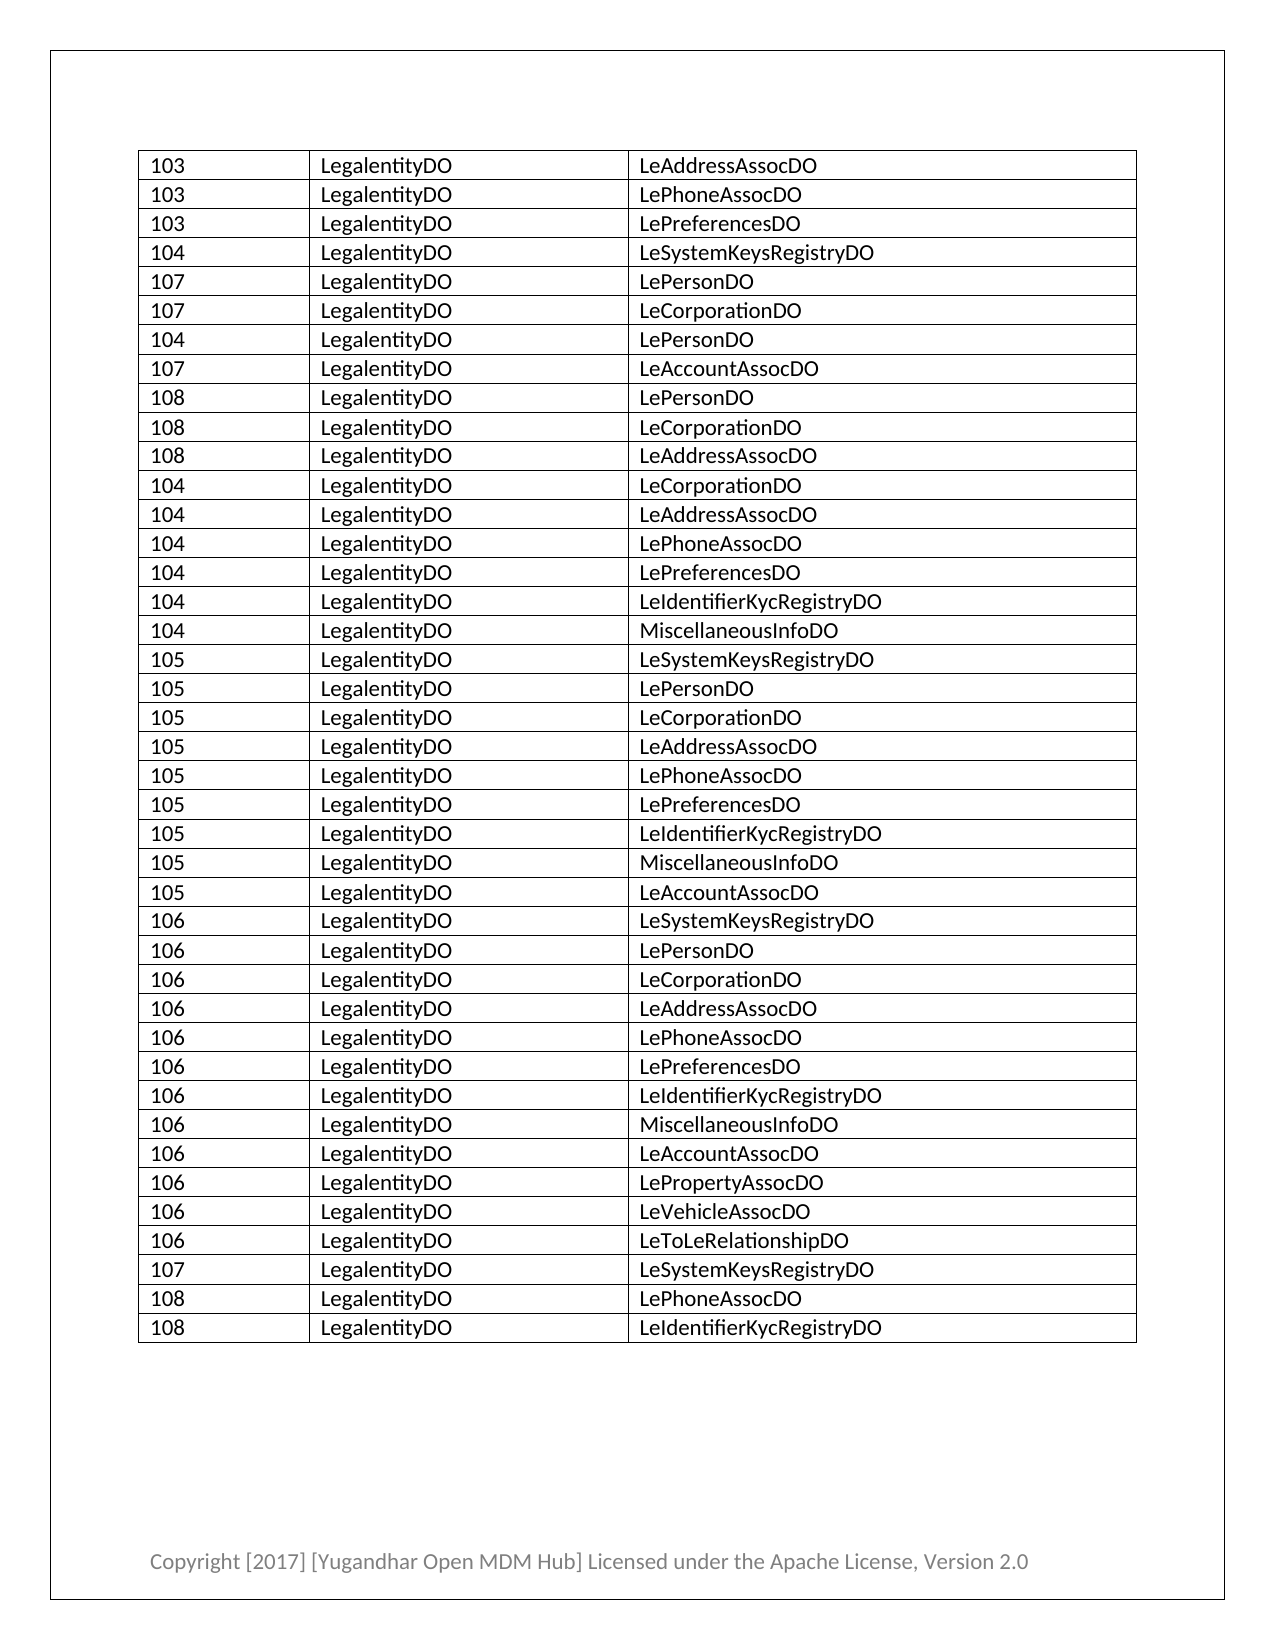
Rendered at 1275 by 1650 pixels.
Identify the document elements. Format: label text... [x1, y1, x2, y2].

table_cell LeIdentifierKycRegistryDO [629, 587, 1136, 615]
table_cell LegalentityDO [310, 151, 628, 179]
table_cell LegalentityDO [310, 790, 628, 818]
table_cell LegalentityDO [310, 616, 628, 644]
table_cell 106 [139, 1110, 309, 1138]
table_cell LegalentityDO [310, 296, 628, 324]
table_cell LegalentityDO [310, 442, 628, 470]
table_cell 104 [139, 238, 309, 266]
table_cell LeAddressAssocDO [629, 994, 1136, 1022]
table_cell LeSystemKeysRegistryDO [629, 907, 1136, 935]
table_cell 108 [139, 384, 309, 412]
table_cell MiscellaneousInfoDO [629, 616, 1136, 644]
table_cell 105 [139, 761, 309, 789]
table_cell LegalentityDO [310, 267, 628, 295]
table_cell LeVehicleAssocDO [629, 1197, 1136, 1225]
table_cell LegalentityDO [310, 471, 628, 499]
table_cell LeCorporationDO [629, 703, 1136, 731]
table_cell LeAccountAssocDO [629, 878, 1136, 906]
table_cell LeSystemKeysRegistryDO [629, 1255, 1136, 1283]
table_cell 104 [139, 616, 309, 644]
table_cell LeToLeRelationshipDO [629, 1226, 1136, 1254]
table_cell 106 [139, 1197, 309, 1225]
table_cell MiscellaneousInfoDO [629, 849, 1136, 877]
table_cell LePersonDO [629, 325, 1136, 353]
table_cell LegalentityDO [310, 1110, 628, 1138]
table_cell LeIdentifierKycRegistryDO [629, 820, 1136, 847]
table_cell 105 [139, 820, 309, 847]
table_cell LePhoneAssocDO [629, 180, 1136, 208]
table_cell LegalentityDO [310, 587, 628, 615]
table_cell LeCorporationDO [629, 296, 1136, 324]
table_cell LegalentityDO [310, 1197, 628, 1225]
table_cell 106 [139, 1023, 309, 1051]
table_cell 105 [139, 674, 309, 702]
table_cell LeCorporationDO [629, 965, 1136, 993]
table_cell LegalentityDO [310, 1168, 628, 1196]
table_cell 103 [139, 209, 309, 237]
table_cell LegalentityDO [310, 1052, 628, 1080]
table_cell LePreferencesDO [629, 790, 1136, 818]
table_cell LegalentityDO [310, 384, 628, 412]
table_cell LePersonDO [629, 384, 1136, 412]
table_cell 106 [139, 1226, 309, 1254]
table_cell 105 [139, 790, 309, 818]
table_cell LePreferencesDO [629, 1052, 1136, 1080]
table_cell LegalentityDO [310, 1081, 628, 1109]
table_cell LeCorporationDO [629, 471, 1136, 499]
table_cell LegalentityDO [310, 558, 628, 586]
table_cell LegalentityDO [310, 761, 628, 789]
table_cell LegalentityDO [310, 849, 628, 877]
table_cell LegalentityDO [310, 1314, 628, 1342]
table_cell LePhoneAssocDO [629, 1285, 1136, 1312]
table_cell 106 [139, 965, 309, 993]
table_cell LegalentityDO [310, 1255, 628, 1283]
table_cell LeIdentifierKycRegistryDO [629, 1081, 1136, 1109]
table_cell LegalentityDO [310, 1226, 628, 1254]
table_cell LegalentityDO [310, 238, 628, 266]
table_cell LegalentityDO [310, 732, 628, 760]
table_cell 106 [139, 1168, 309, 1196]
table_cell LeSystemKeysRegistryDO [629, 645, 1136, 673]
table_cell LegalentityDO [310, 645, 628, 673]
table_cell 106 [139, 907, 309, 935]
table_cell LegalentityDO [310, 1023, 628, 1051]
table_cell 108 [139, 1285, 309, 1312]
table_cell 105 [139, 645, 309, 673]
table_cell LegalentityDO [310, 907, 628, 935]
table_cell LegalentityDO [310, 1285, 628, 1312]
table_cell 106 [139, 1139, 309, 1167]
table_cell 104 [139, 529, 309, 557]
table_cell LePreferencesDO [629, 209, 1136, 237]
table_cell 104 [139, 325, 309, 353]
table_cell LePersonDO [629, 936, 1136, 964]
table_cell LePreferencesDO [629, 558, 1136, 586]
table_cell 107 [139, 1255, 309, 1283]
table_cell LePhoneAssocDO [629, 761, 1136, 789]
table_cell LegalentityDO [310, 994, 628, 1022]
table_cell 105 [139, 878, 309, 906]
table_cell 106 [139, 1052, 309, 1080]
table_cell LegalentityDO [310, 703, 628, 731]
table_cell 106 [139, 936, 309, 964]
table_cell 106 [139, 1081, 309, 1109]
table_cell LeAddressAssocDO [629, 732, 1136, 760]
table_cell LegalentityDO [310, 325, 628, 353]
table_cell 104 [139, 500, 309, 528]
table_cell 108 [139, 413, 309, 441]
table_cell LegalentityDO [310, 820, 628, 847]
table_cell MiscellaneousInfoDO [629, 1110, 1136, 1138]
table_cell 104 [139, 558, 309, 586]
table_cell LegalentityDO [310, 965, 628, 993]
table_cell 104 [139, 587, 309, 615]
table_cell 105 [139, 732, 309, 760]
table_cell 107 [139, 296, 309, 324]
table_cell LegalentityDO [310, 180, 628, 208]
table_cell LegalentityDO [310, 500, 628, 528]
table_cell LegalentityDO [310, 209, 628, 237]
table_cell LeAddressAssocDO [629, 500, 1136, 528]
table_cell LeCorporationDO [629, 413, 1136, 441]
table_cell LePersonDO [629, 674, 1136, 702]
table_cell LeAccountAssocDO [629, 1139, 1136, 1167]
table_cell LegalentityDO [310, 936, 628, 964]
table_cell LegalentityDO [310, 674, 628, 702]
table_cell 103 [139, 180, 309, 208]
table_cell LegalentityDO [310, 355, 628, 382]
table_cell 103 [139, 151, 309, 179]
table_cell LePhoneAssocDO [629, 1023, 1136, 1051]
table_cell LePersonDO [629, 267, 1136, 295]
table_cell LeAddressAssocDO [629, 151, 1136, 179]
table_cell LegalentityDO [310, 1139, 628, 1167]
table_cell LegalentityDO [310, 878, 628, 906]
table_cell LegalentityDO [310, 529, 628, 557]
table_cell LeAccountAssocDO [629, 355, 1136, 382]
table_cell LePhoneAssocDO [629, 529, 1136, 557]
table_cell LegalentityDO [310, 413, 628, 441]
table_cell 105 [139, 849, 309, 877]
table_cell 105 [139, 703, 309, 731]
table_cell 108 [139, 442, 309, 470]
table_cell 107 [139, 267, 309, 295]
table_cell 108 [139, 1314, 309, 1342]
table_cell LeIdentifierKycRegistryDO [629, 1314, 1136, 1342]
table_cell 104 [139, 471, 309, 499]
table_cell LeSystemKeysRegistryDO [629, 238, 1136, 266]
table_cell 107 [139, 355, 309, 382]
table_cell 106 [139, 994, 309, 1022]
table_cell LePropertyAssocDO [629, 1168, 1136, 1196]
table_cell LeAddressAssocDO [629, 442, 1136, 470]
